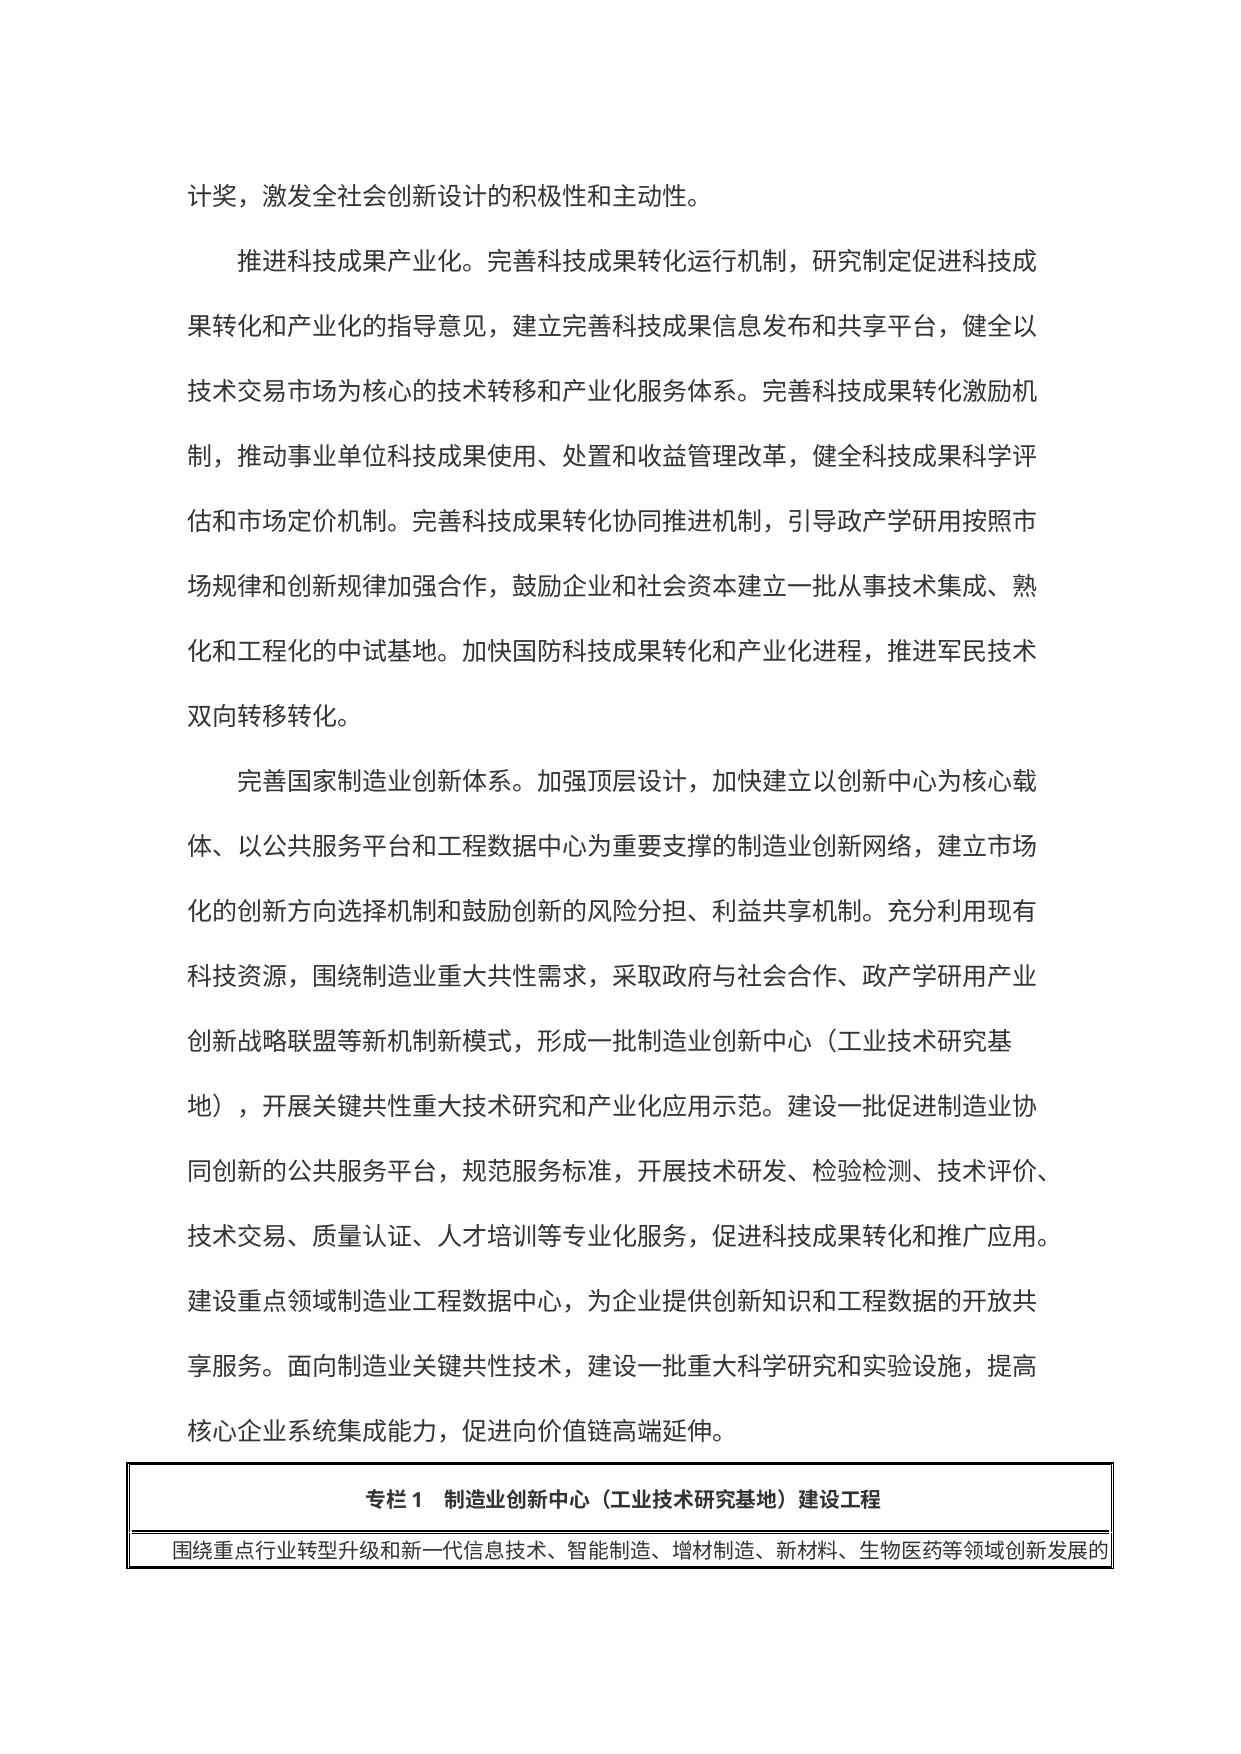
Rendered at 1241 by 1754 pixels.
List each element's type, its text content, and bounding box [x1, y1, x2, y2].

table_header 专栏1 制造业创新中心（工业技术研究基地）建设工程 [130, 1465, 1111, 1530]
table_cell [130, 1530, 1111, 1566]
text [187, 162, 1053, 1462]
